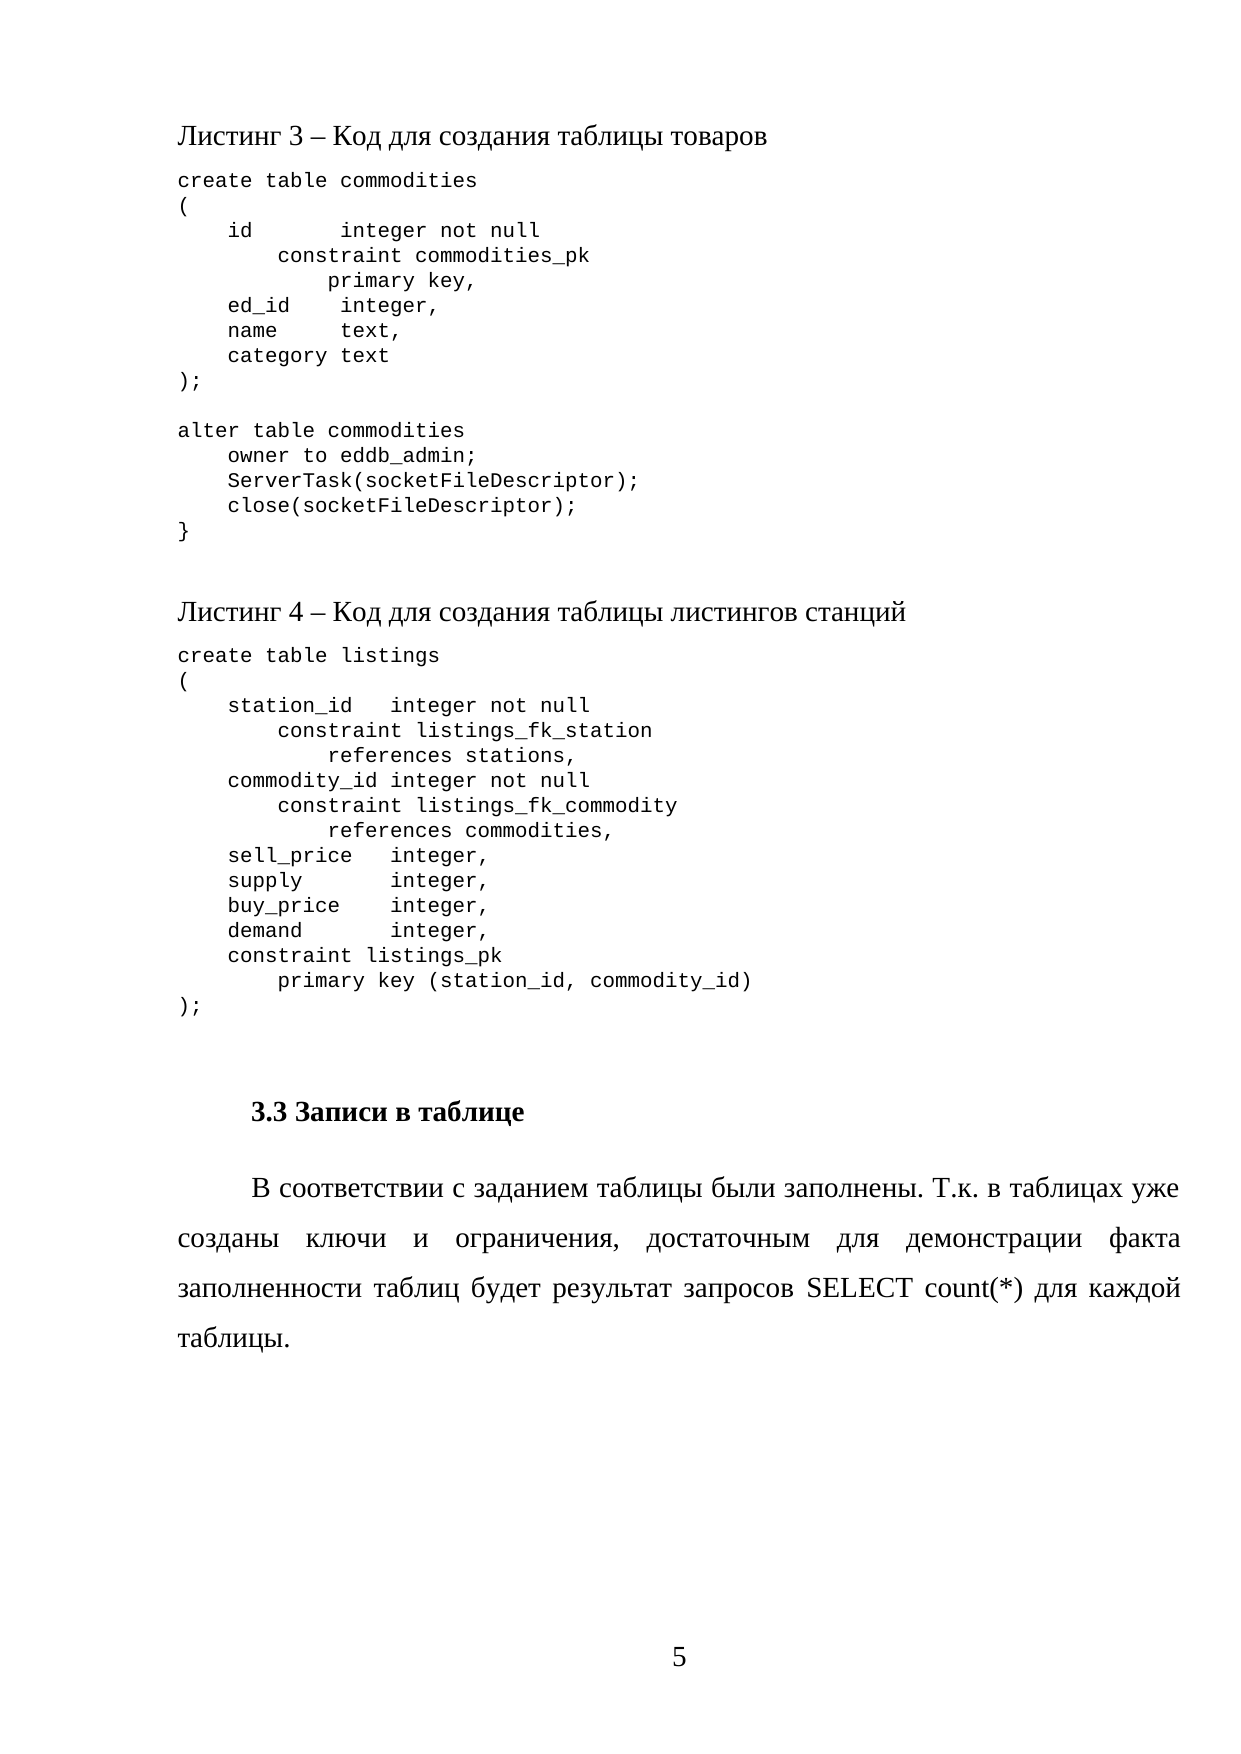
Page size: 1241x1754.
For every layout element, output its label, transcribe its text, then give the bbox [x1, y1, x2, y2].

text alter table commodities [177, 418, 1181, 443]
text ); [177, 994, 1181, 1019]
text create table commodities [177, 168, 1181, 193]
text constraint listings_fk_station [177, 719, 1181, 744]
text primary key, [177, 268, 1181, 293]
text sell_price integer, [177, 844, 1181, 869]
text constraint listings_fk_commodity [177, 794, 1181, 819]
text primary key (station_id, commodity_id) [177, 969, 1181, 994]
text id integer not null [177, 218, 1181, 243]
text В соответствии с заданием таблицы были заполнены. Т.к. в таблицах уже созданы ключи и ограничения, достаточным для демонстрации факта заполненности таблиц будет результат запросов SELECT count(*) для каждой таблицы. [177, 1170, 1181, 1354]
text references stations, [177, 744, 1181, 769]
text station_id integer not null [177, 694, 1181, 719]
text supply integer, [177, 869, 1181, 894]
text demand integer, [177, 919, 1181, 944]
text Записи в таблице [177, 1094, 1181, 1128]
text buy_price integer, [177, 894, 1181, 919]
text close(socketFileDescriptor); [177, 493, 1181, 518]
text Листинг 3 – Код для создания таблицы товаров [177, 118, 1181, 152]
text Листинг 4 – Код для создания таблицы листингов станций [177, 594, 1181, 627]
text references commodities, [177, 819, 1181, 844]
text category text [177, 343, 1181, 368]
text constraint listings_pk [177, 944, 1181, 969]
text ); [177, 368, 1181, 393]
text commodity_id integer not null [177, 769, 1181, 794]
text name text, [177, 318, 1181, 343]
text ( [177, 193, 1181, 218]
text constraint commodities_pk [177, 243, 1181, 268]
text ed_id integer, [177, 293, 1181, 318]
text } [177, 518, 1181, 543]
text ( [177, 669, 1181, 694]
text owner to eddb_admin; [177, 443, 1181, 468]
text create table listings [177, 644, 1181, 669]
text ServerTask(socketFileDescriptor); [177, 468, 1181, 493]
